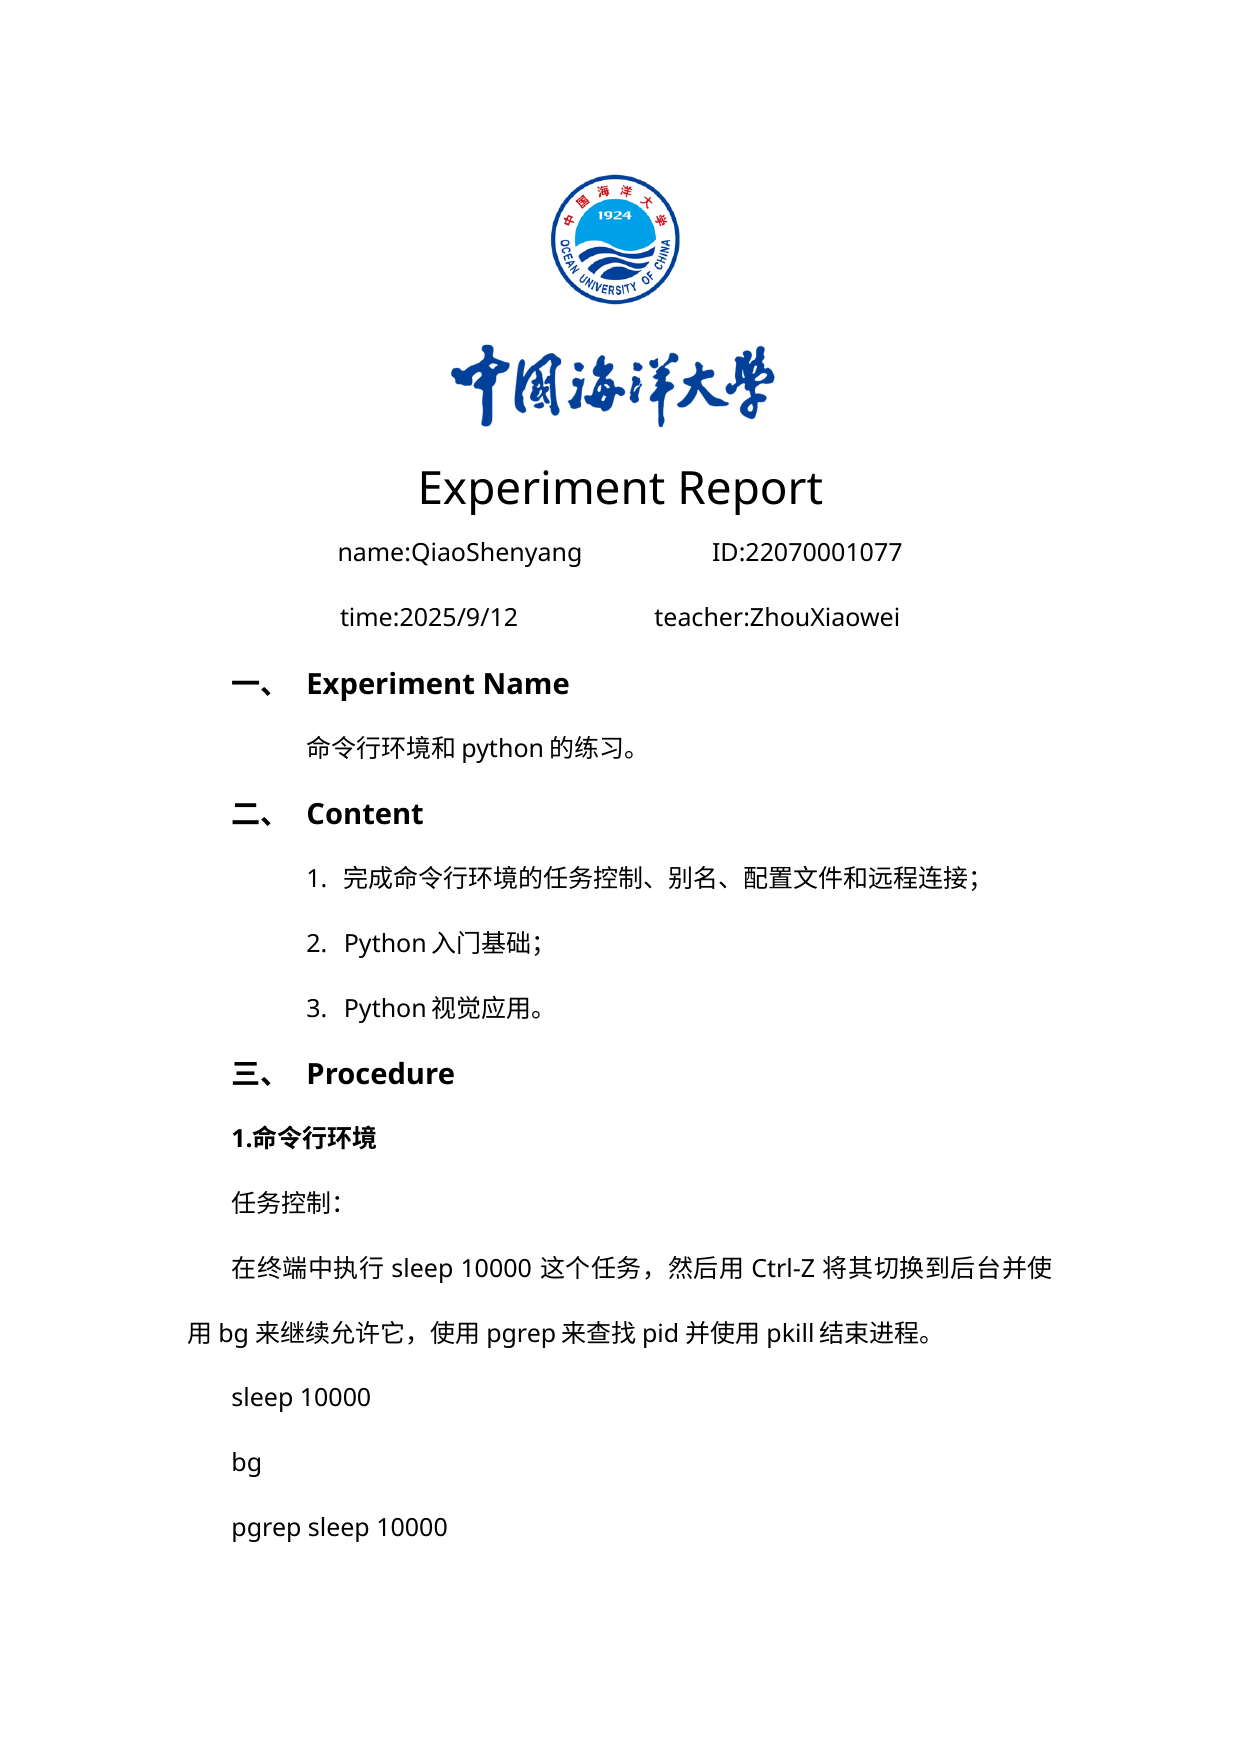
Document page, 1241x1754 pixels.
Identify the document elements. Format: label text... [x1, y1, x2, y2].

list Procedure [231, 1039, 1053, 1104]
text bg [187, 1429, 1053, 1494]
list 完成命令行环境的任务控制、别名、配置文件和远程连接； [306, 844, 1053, 909]
list Experiment Name [231, 649, 1053, 714]
text 在终端中执行 sleep 10000 这个任务，然后用 Ctrl-Z 将其切换到后台并使用 bg 来继续允许它，使用 pgrep来查找 pid 并使用 pkill结束进程。 [187, 1234, 1053, 1364]
text Experiment Report [187, 454, 1053, 519]
text pgrep sleep 10000 [187, 1494, 1053, 1559]
list Python视觉应用。 [306, 974, 1053, 1039]
picture [426, 324, 814, 450]
picture [472, 162, 768, 321]
text time:2025/9/12 teacher:ZhouXiaowei [187, 584, 1053, 649]
list Content [231, 779, 1053, 844]
text sleep 10000 [187, 1364, 1053, 1429]
text 1.命令行环境 [187, 1104, 1053, 1169]
list Python入门基础； [306, 909, 1053, 974]
list 命令行环境和python的练习。 [306, 714, 1053, 779]
text name:QiaoShenyang ID:22070001077 [187, 519, 1053, 584]
text 任务控制： [187, 1169, 1053, 1234]
